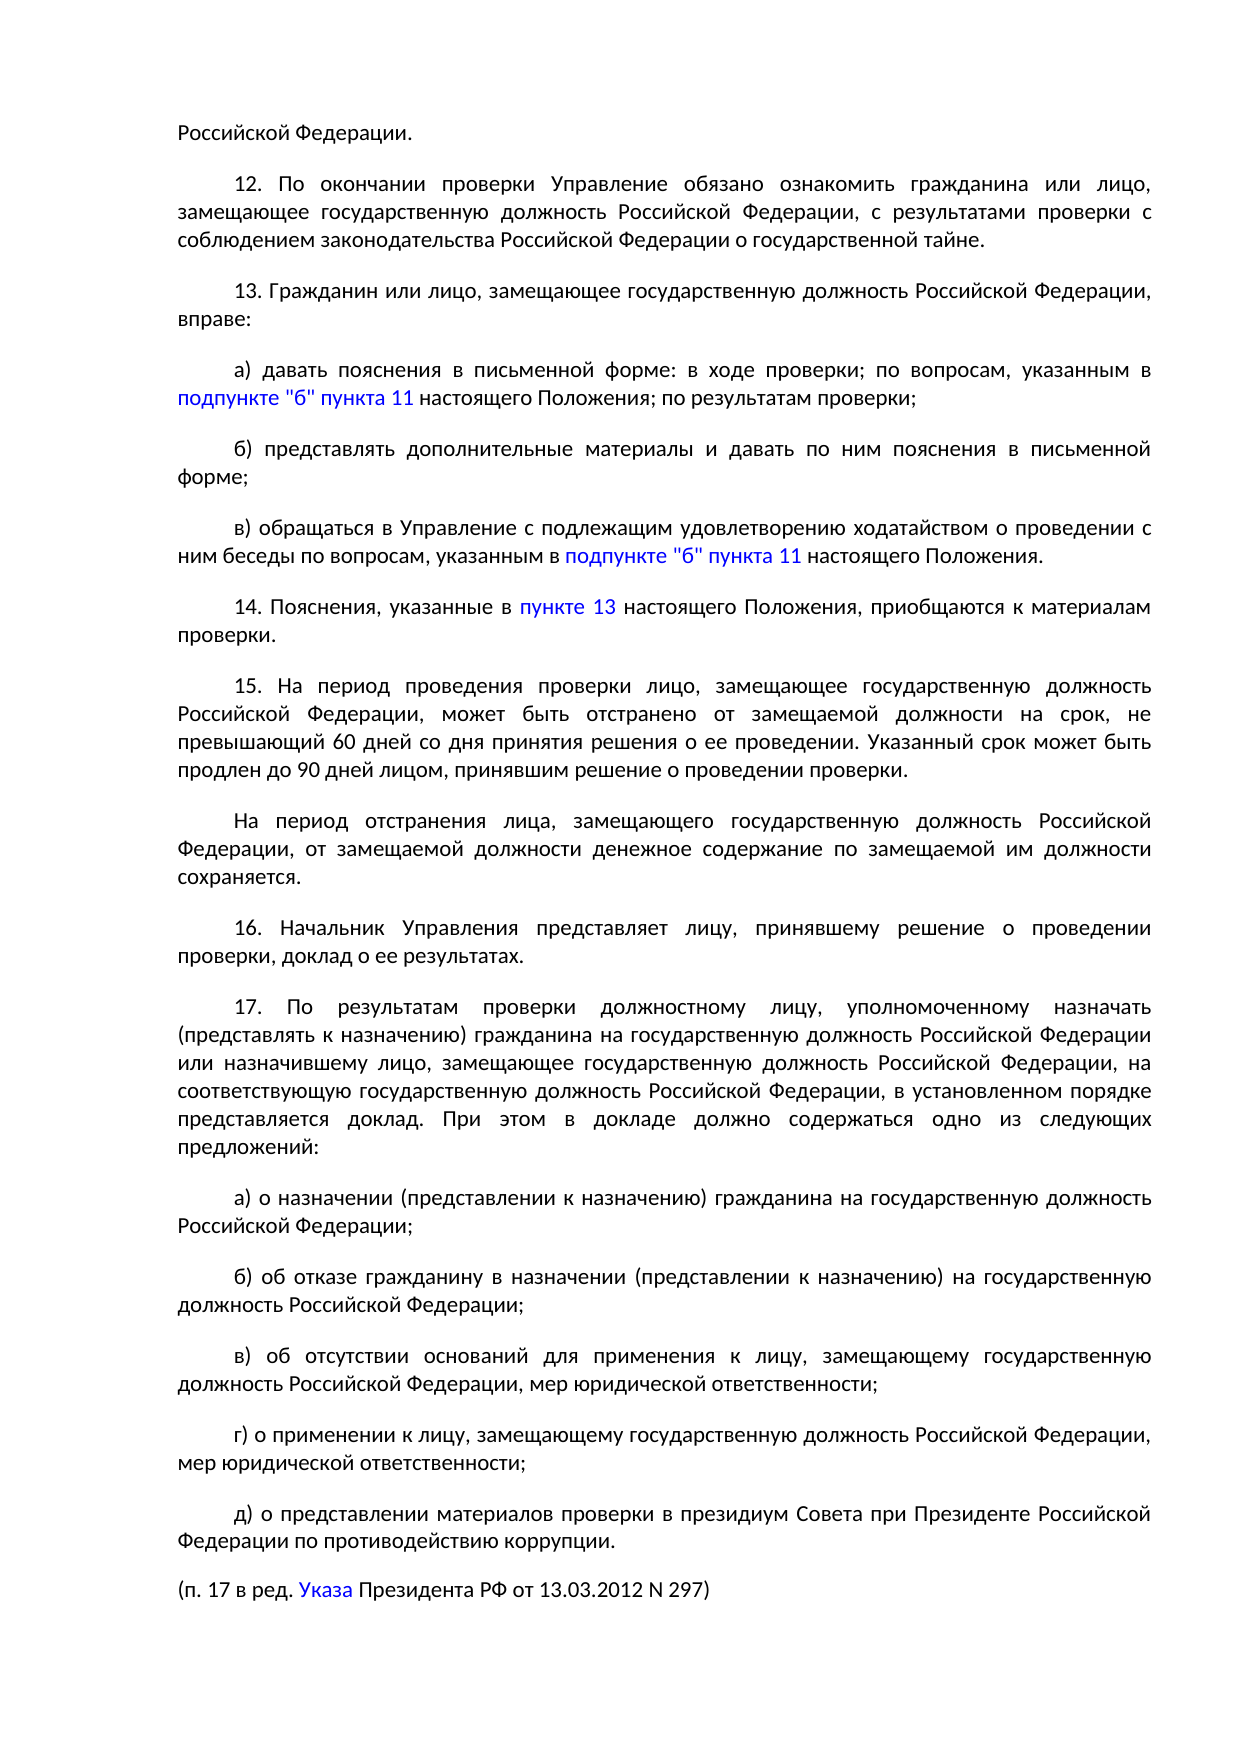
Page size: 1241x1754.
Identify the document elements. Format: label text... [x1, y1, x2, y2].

text б) представлять дополнительные материалы и давать по ним пояснения в письменной форме; [177, 434, 1152, 490]
text в) обращаться в Управление с подлежащим удовлетворению ходатайством о проведении с ним беседы по вопросам, указанным в подпункте "б" пункта 11 настоящего Положения. [177, 513, 1152, 569]
text 14. Пояснения, указанные в пункте 13 настоящего Положения, приобщаются к материалам проверки. [177, 592, 1152, 648]
text 17. По результатам проверки должностному лицу, уполномоченному назначать (представлять к назначению) гражданина на государственную должность Российской Федерации или назначившему лицо, замещающее государственную должность Российской Федерации, на соответствующую государственную должность Российской Федерации, в установленном порядке представляется доклад. При этом в докладе должно содержаться одно из следующих предложений: [177, 992, 1152, 1160]
text 16. Начальник Управления представляет лицу, принявшему решение о проведении проверки, доклад о ее результатах. [177, 913, 1152, 969]
text 12. По окончании проверки Управление обязано ознакомить гражданина или лицо, замещающее государственную должность Российской Федерации, с результатами проверки с соблюдением законодательства Российской Федерации о государственной тайне. [177, 169, 1152, 253]
text г) о применении к лицу, замещающему государственную должность Российской Федерации, мер юридической ответственности; [177, 1420, 1152, 1476]
text б) об отказе гражданину в назначении (представлении к назначению) на государственную должность Российской Федерации; [177, 1262, 1152, 1318]
text 13. Гражданин или лицо, замещающее государственную должность Российской Федерации, вправе: [177, 276, 1152, 332]
text а) давать пояснения в письменной форме: в ходе проверки; по вопросам, указанным в подпункте "б" пункта 11 настоящего Положения; по результатам проверки; [177, 355, 1152, 411]
text 15. На период проведения проверки лицо, замещающее государственную должность Российской Федерации, может быть отстранено от замещаемой должности на срок, не превышающий 60 дней со дня принятия решения о ее проведении. Указанный срок может быть продлен до 90 дней лицом, принявшим решение о проведении проверки. [177, 671, 1152, 783]
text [177, 118, 1152, 146]
text в) об отсутствии оснований для применения к лицу, замещающему государственную должность Российской Федерации, мер юридической ответственности; [177, 1341, 1152, 1397]
text а) о назначении (представлении к назначению) гражданина на государственную должность Российской Федерации; [177, 1183, 1152, 1239]
text (п. 17 в ред. Указа Президента РФ от 13.03.2012 N 297) [177, 1576, 1152, 1603]
text На период отстранения лица, замещающего государственную должность Российской Федерации, от замещаемой должности денежное содержание по замещаемой им должности сохраняется. [177, 806, 1152, 890]
text д) о представлении материалов проверки в президиум Совета при Президенте Российской Федерации по противодействию коррупции. [177, 1499, 1152, 1555]
